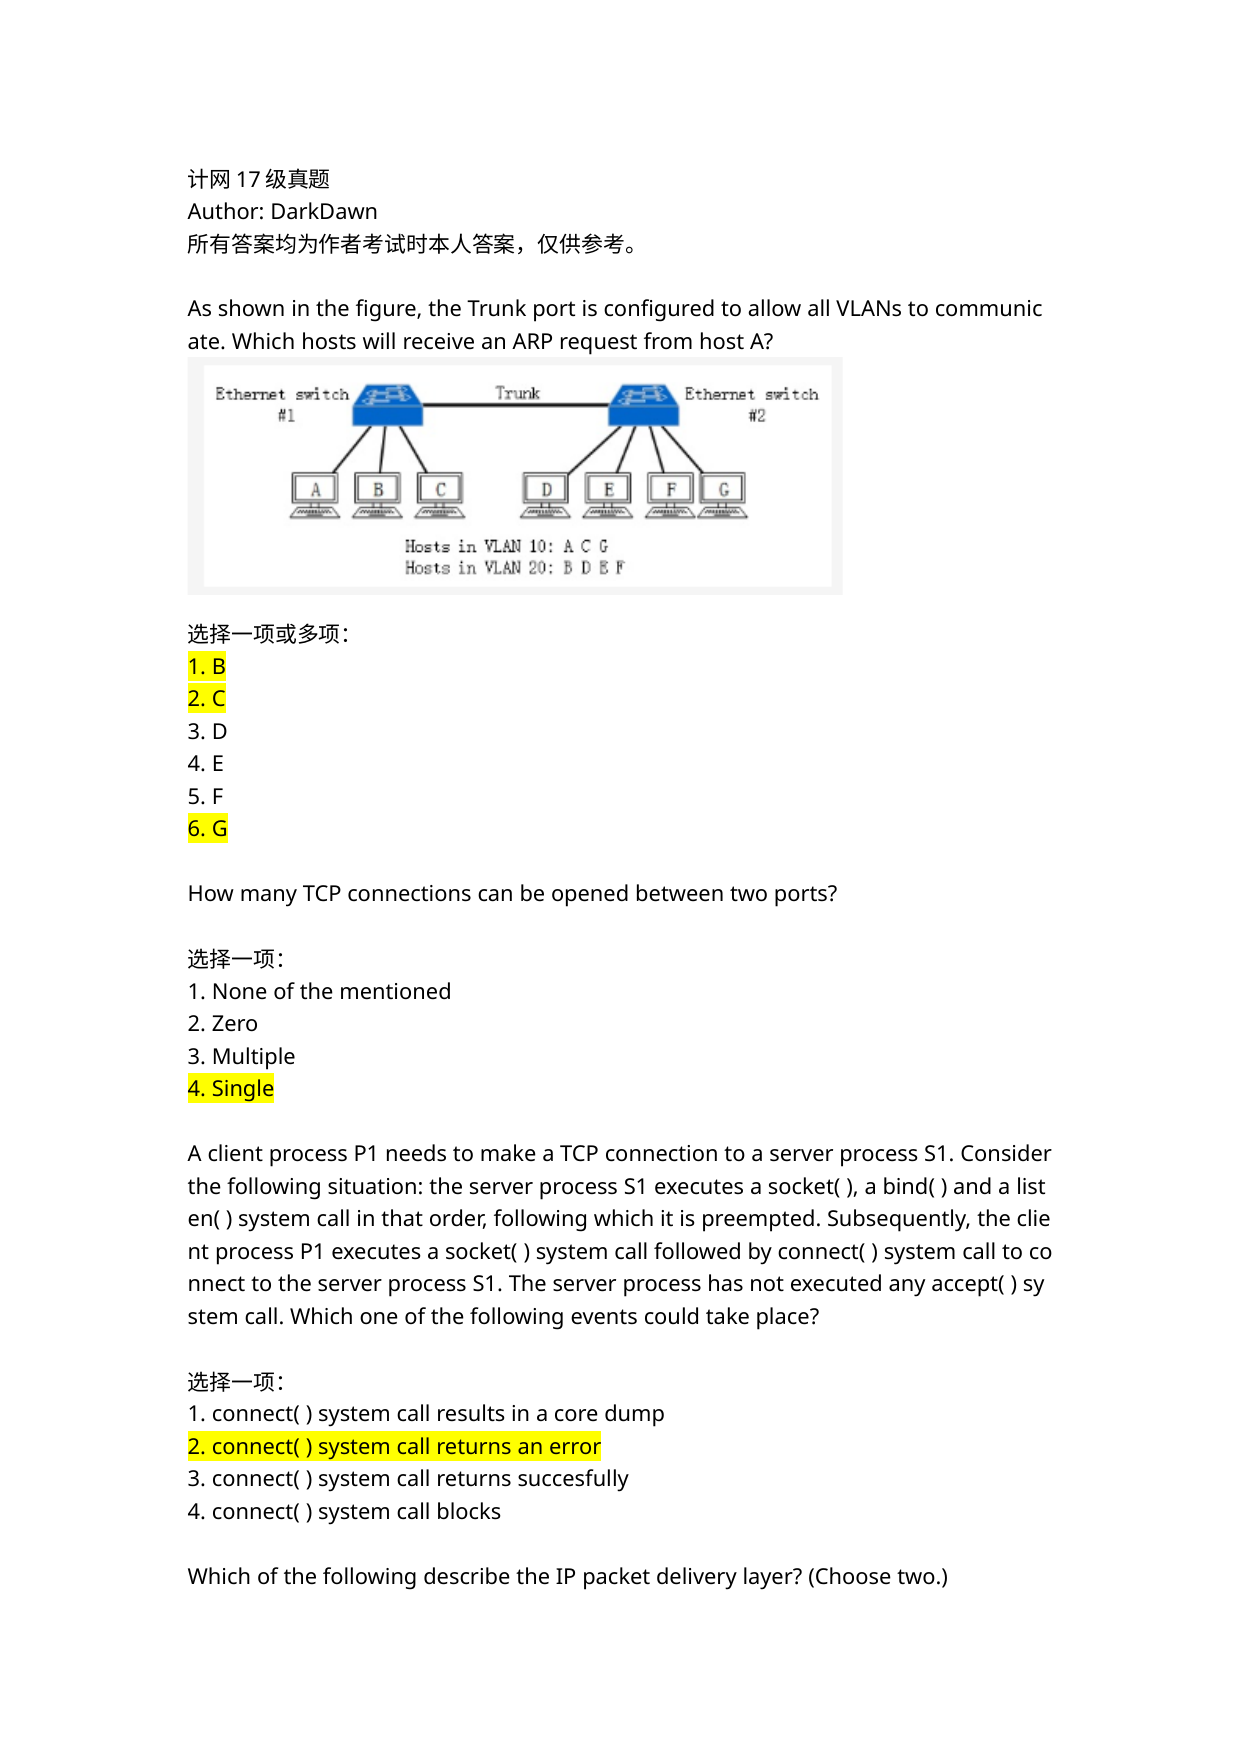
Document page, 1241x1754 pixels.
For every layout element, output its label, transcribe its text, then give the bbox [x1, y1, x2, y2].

text 选择一项或多项： 1. B 2. C 3. D 4. E 5. F 6. G [187, 617, 1053, 844]
text As shown in the figure, the Trunk port is configured to allow all VLANs to communicate. Which hosts will receive an ARP request from host A? [187, 292, 1053, 357]
text Author: DarkDawn [187, 194, 1053, 227]
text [187, 1559, 1053, 1592]
text 计网17级真题 [187, 162, 1053, 194]
text A client process P1 needs to make a TCP connection to a server process S1. Consider the following situation: the server process S1 executes a socket( ), a bind( ) and a listen( ) system call in that order, following which it is preempted. Subsequently, the client process P1 executes a socket( ) system call followed by connect( ) system call to connect to the server process S1. The server process has not executed any accept( ) system call. Which one of the following events could take place? 选择一项： 1. connect( ) system call results in a core dump 2. connect( ) system call returns an error 3. connect( ) system call returns succesfully 4. connect( ) system call blocks [187, 1137, 1053, 1527]
text How many TCP connections can be opened between two ports? 选择一项： 1. None of the mentioned 2. Zero 3. Multiple 4. Single [187, 877, 1053, 1104]
text 所有答案均为作者考试时本人答案，仅供参考。 [187, 227, 1053, 259]
picture [187, 357, 843, 595]
